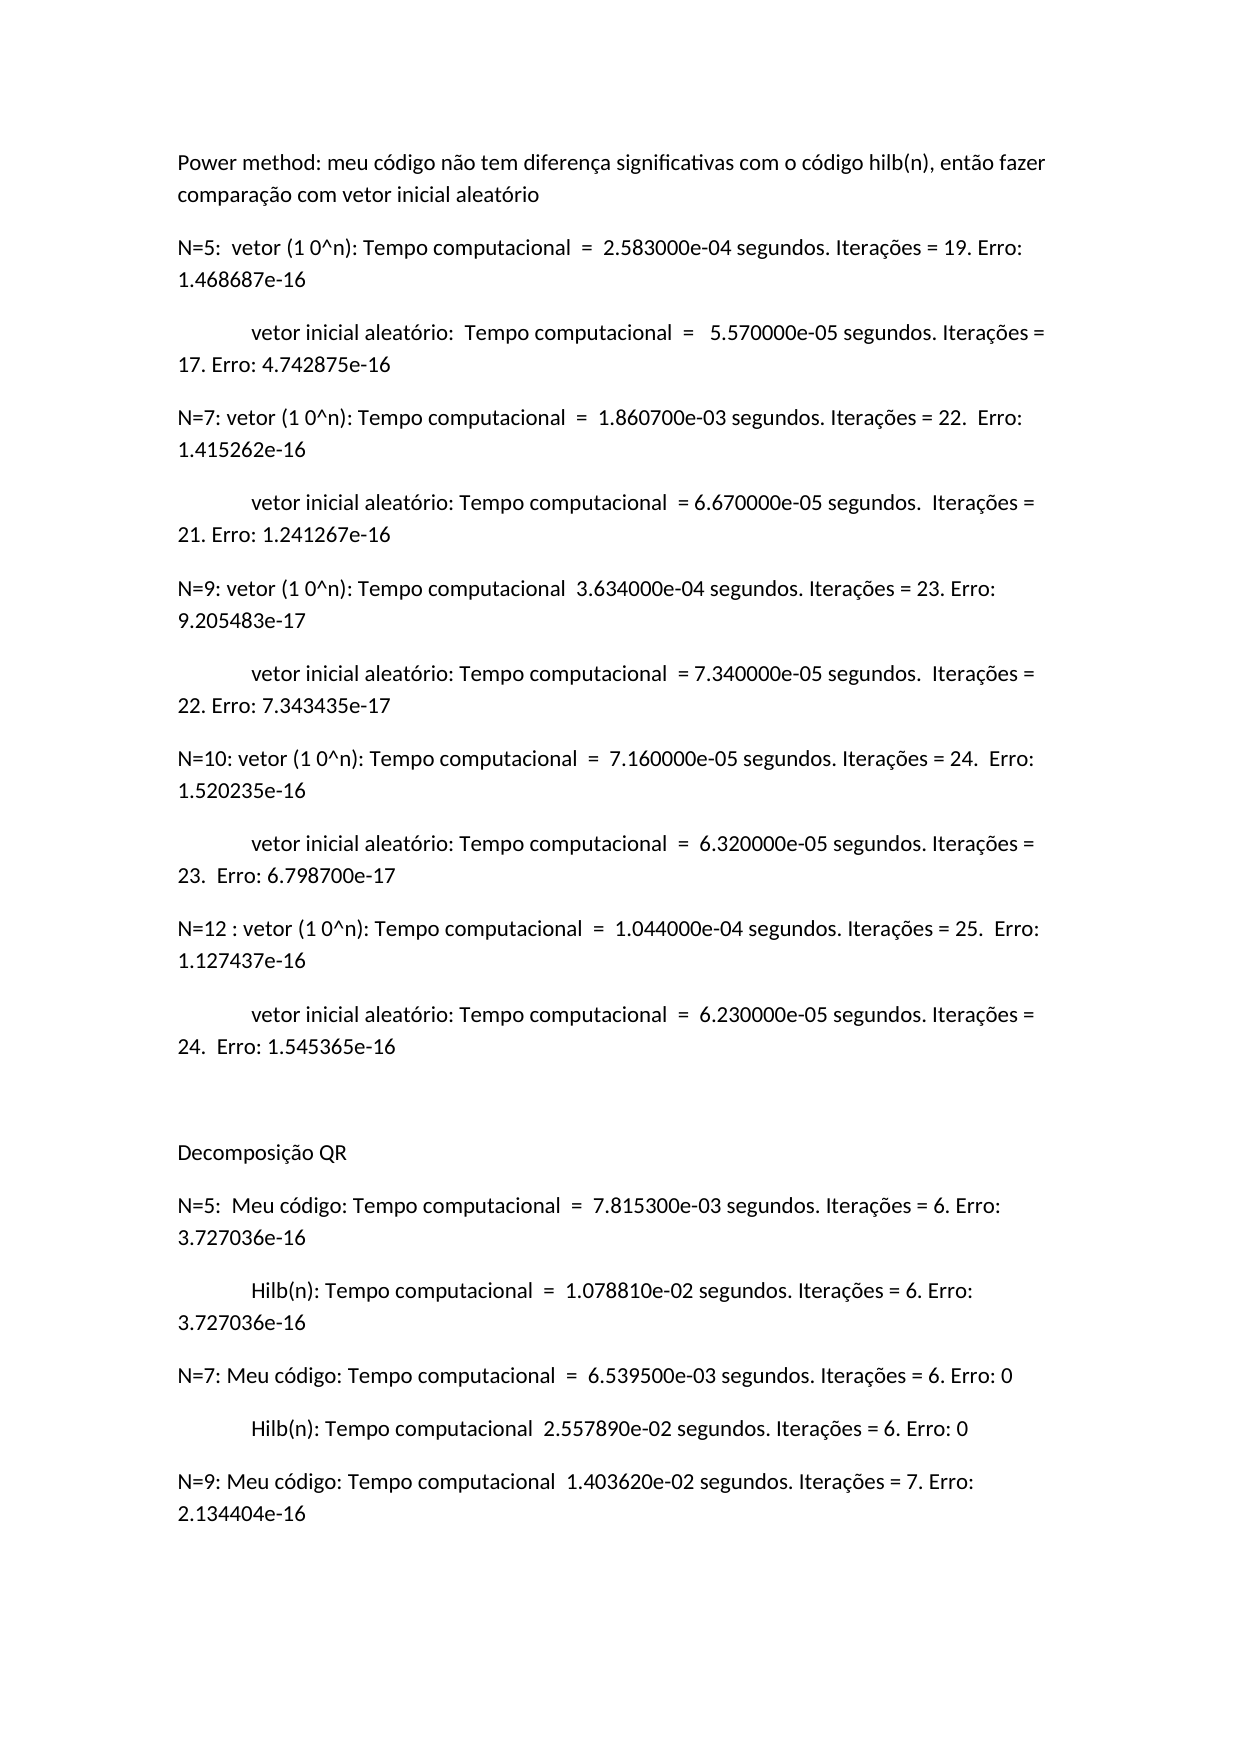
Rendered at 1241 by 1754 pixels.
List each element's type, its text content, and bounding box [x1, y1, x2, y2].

text vetor inicial aleatório: Tempo computacional = 6.320000e-05 segundos. Iterações = 23. Erro: 6.798700e-17 [177, 829, 1063, 889]
text vetor inicial aleatório: Tempo computacional = 6.670000e-05 segundos. Iterações = 21. Erro: 1.241267e-16 [177, 488, 1063, 549]
text N=9: Meu código: Tempo computacional 1.403620e-02 segundos. Iterações = 7. Erro: 2.134404e-16 [177, 1467, 1063, 1528]
text N=7: vetor (1 0^n): Tempo computacional = 1.860700e-03 segundos. Iterações = 22. Erro: 1.415262e-16 [177, 403, 1063, 463]
text N=9: vetor (1 0^n): Tempo computacional 3.634000e-04 segundos. Iterações = 23. Erro: 9.205483e-17 [177, 574, 1063, 634]
text Hilb(n): Tempo computacional = 1.078810e-02 segundos. Iterações = 6. Erro: 3.727036e-16 [177, 1276, 1063, 1336]
text vetor inicial aleatório: Tempo computacional = 7.340000e-05 segundos. Iterações = 22. Erro: 7.343435e-17 [177, 659, 1063, 719]
text vetor inicial aleatório: Tempo computacional = 5.570000e-05 segundos. Iterações = 17. Erro: 4.742875e-16 [177, 318, 1063, 378]
text Decomposição QR [177, 1138, 1063, 1166]
text N=5: Meu código: Tempo computacional = 7.815300e-03 segundos. Iterações = 6. Erro: 3.727036e-16 [177, 1191, 1063, 1251]
text Hilb(n): Tempo computacional 2.557890e-02 segundos. Iterações = 6. Erro: 0 [177, 1414, 1063, 1442]
text vetor inicial aleatório: Tempo computacional = 6.230000e-05 segundos. Iterações = 24. Erro: 1.545365e-16 [177, 1000, 1063, 1060]
text N=5: vetor (1 0^n): Tempo computacional = 2.583000e-04 segundos. Iterações = 19. Erro: 1.468687e-16 [177, 233, 1063, 293]
text N=12 : vetor (1 0^n): Tempo computacional = 1.044000e-04 segundos. Iterações = 25. Erro: 1.127437e-16 [177, 914, 1063, 975]
text N=7: Meu código: Tempo computacional = 6.539500e-03 segundos. Iterações = 6. Erro: 0 [177, 1361, 1063, 1389]
text Power method: meu código não tem diferença significativas com o código hilb(n), então fazer comparação com vetor inicial aleatório [177, 148, 1063, 208]
text N=10: vetor (1 0^n): Tempo computacional = 7.160000e-05 segundos. Iterações = 24. Erro: 1.520235e-16 [177, 744, 1063, 804]
